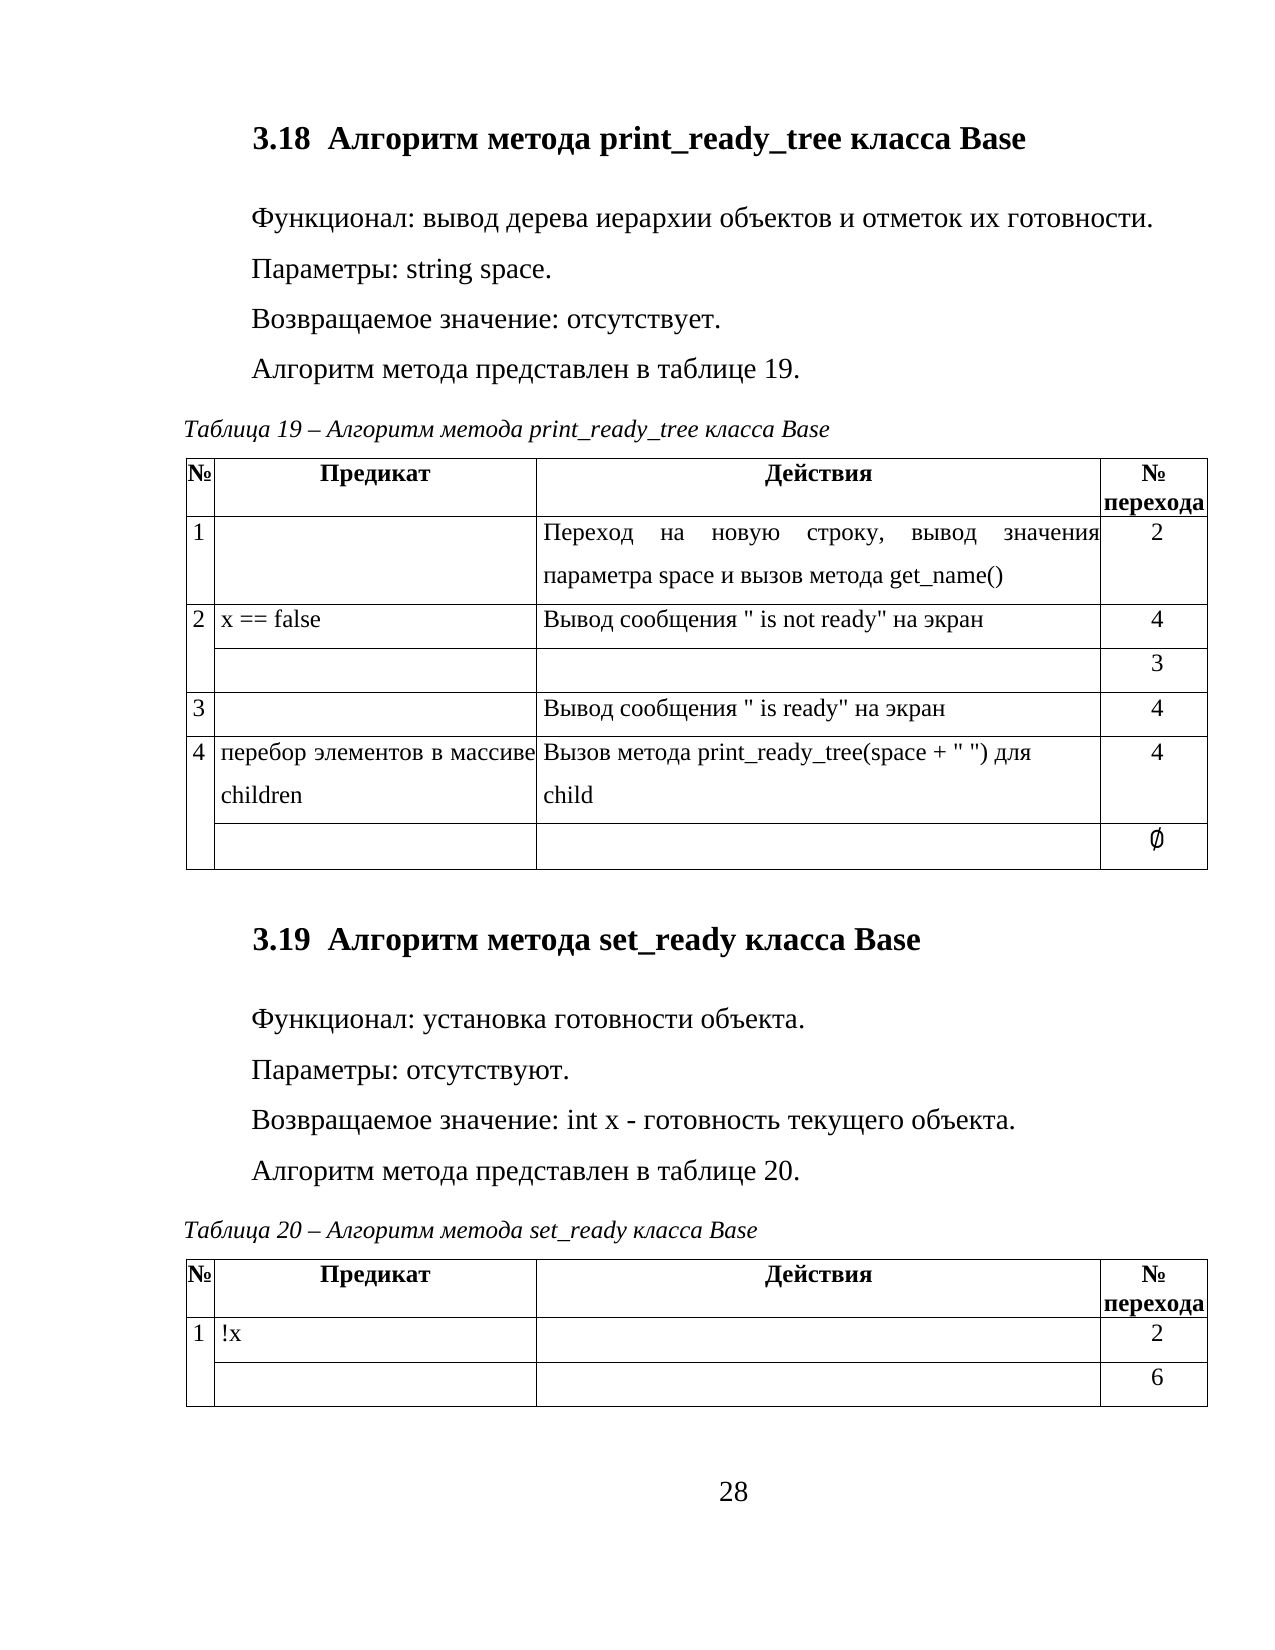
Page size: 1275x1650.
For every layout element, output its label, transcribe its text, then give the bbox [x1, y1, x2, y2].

text Алгоритм метода представлен в таблице 20. [177, 1153, 1216, 1186]
table_header Действия [537, 1260, 1100, 1317]
table_cell 4 [187, 737, 214, 869]
text Алгоритм метода представлен в таблице 19. [177, 352, 1216, 385]
text Функционал: установка готовности объекта. [177, 1002, 1216, 1035]
table_header Действия [537, 459, 1100, 516]
table_cell [537, 1363, 1100, 1406]
table_cell [537, 649, 1100, 692]
table_header № перехода [1101, 459, 1207, 516]
text Возвращаемое значение: отсутствует. [177, 301, 1216, 335]
table_header № [187, 459, 214, 516]
text Параметры: отсутствуют. [177, 1052, 1216, 1086]
table_cell [537, 1318, 1100, 1361]
table_header № [187, 1260, 214, 1317]
text Параметры: string space. [177, 251, 1216, 284]
table_header Предикат [215, 459, 536, 516]
table_cell 1 [187, 1318, 214, 1406]
table_cell [215, 824, 536, 869]
table_cell [537, 824, 1100, 869]
table_cell 4 [1101, 737, 1207, 823]
table_cell 3 [1101, 649, 1207, 692]
table_cell x == false [215, 605, 536, 648]
table_cell 3 [187, 693, 214, 736]
table_cell 2 [187, 605, 214, 692]
text Таблица 20 – Алгоритм метода set_ready класса Base [183, 1215, 1216, 1244]
table_cell перебор элементов в массиве children [215, 737, 536, 823]
table_cell Переход на новую строку, вывод значения параметра space и вызов метода get_name() [537, 517, 1100, 603]
table_header № перехода [1101, 1260, 1207, 1317]
text Функционал: вывод дерева иерархии объектов и отметок их готовности. [177, 201, 1216, 234]
table_cell Вывод сообщения " is not ready" на экран [537, 605, 1100, 648]
table_cell 2 [1101, 517, 1207, 603]
table_cell 1 [187, 517, 214, 603]
table_cell 2 [1101, 1318, 1207, 1361]
table_header Предикат [215, 1260, 536, 1317]
text Таблица 19 – Алгоритм метода print_ready_tree класса Base [183, 414, 1216, 443]
table_cell 6 [1101, 1363, 1207, 1406]
text Возвращаемое значение: int x - готовность текущего объекта. [177, 1102, 1216, 1136]
table_cell Вызов метода print_ready_tree(space + " ") для child [537, 737, 1100, 823]
table_cell [215, 517, 536, 603]
table_cell 4 [1101, 693, 1207, 736]
table_cell [215, 693, 536, 736]
table_cell ∅ [1101, 824, 1207, 869]
table_cell [215, 1363, 536, 1406]
table_cell [215, 649, 536, 692]
subtitle Алгоритм метода set_ready класса Base [252, 919, 1216, 957]
subtitle Алгоритм метода print_ready_tree класса Base [252, 118, 1216, 156]
table_cell Вывод сообщения " is ready" на экран [537, 693, 1100, 736]
table_cell !x [215, 1318, 536, 1361]
table_cell 4 [1101, 605, 1207, 648]
